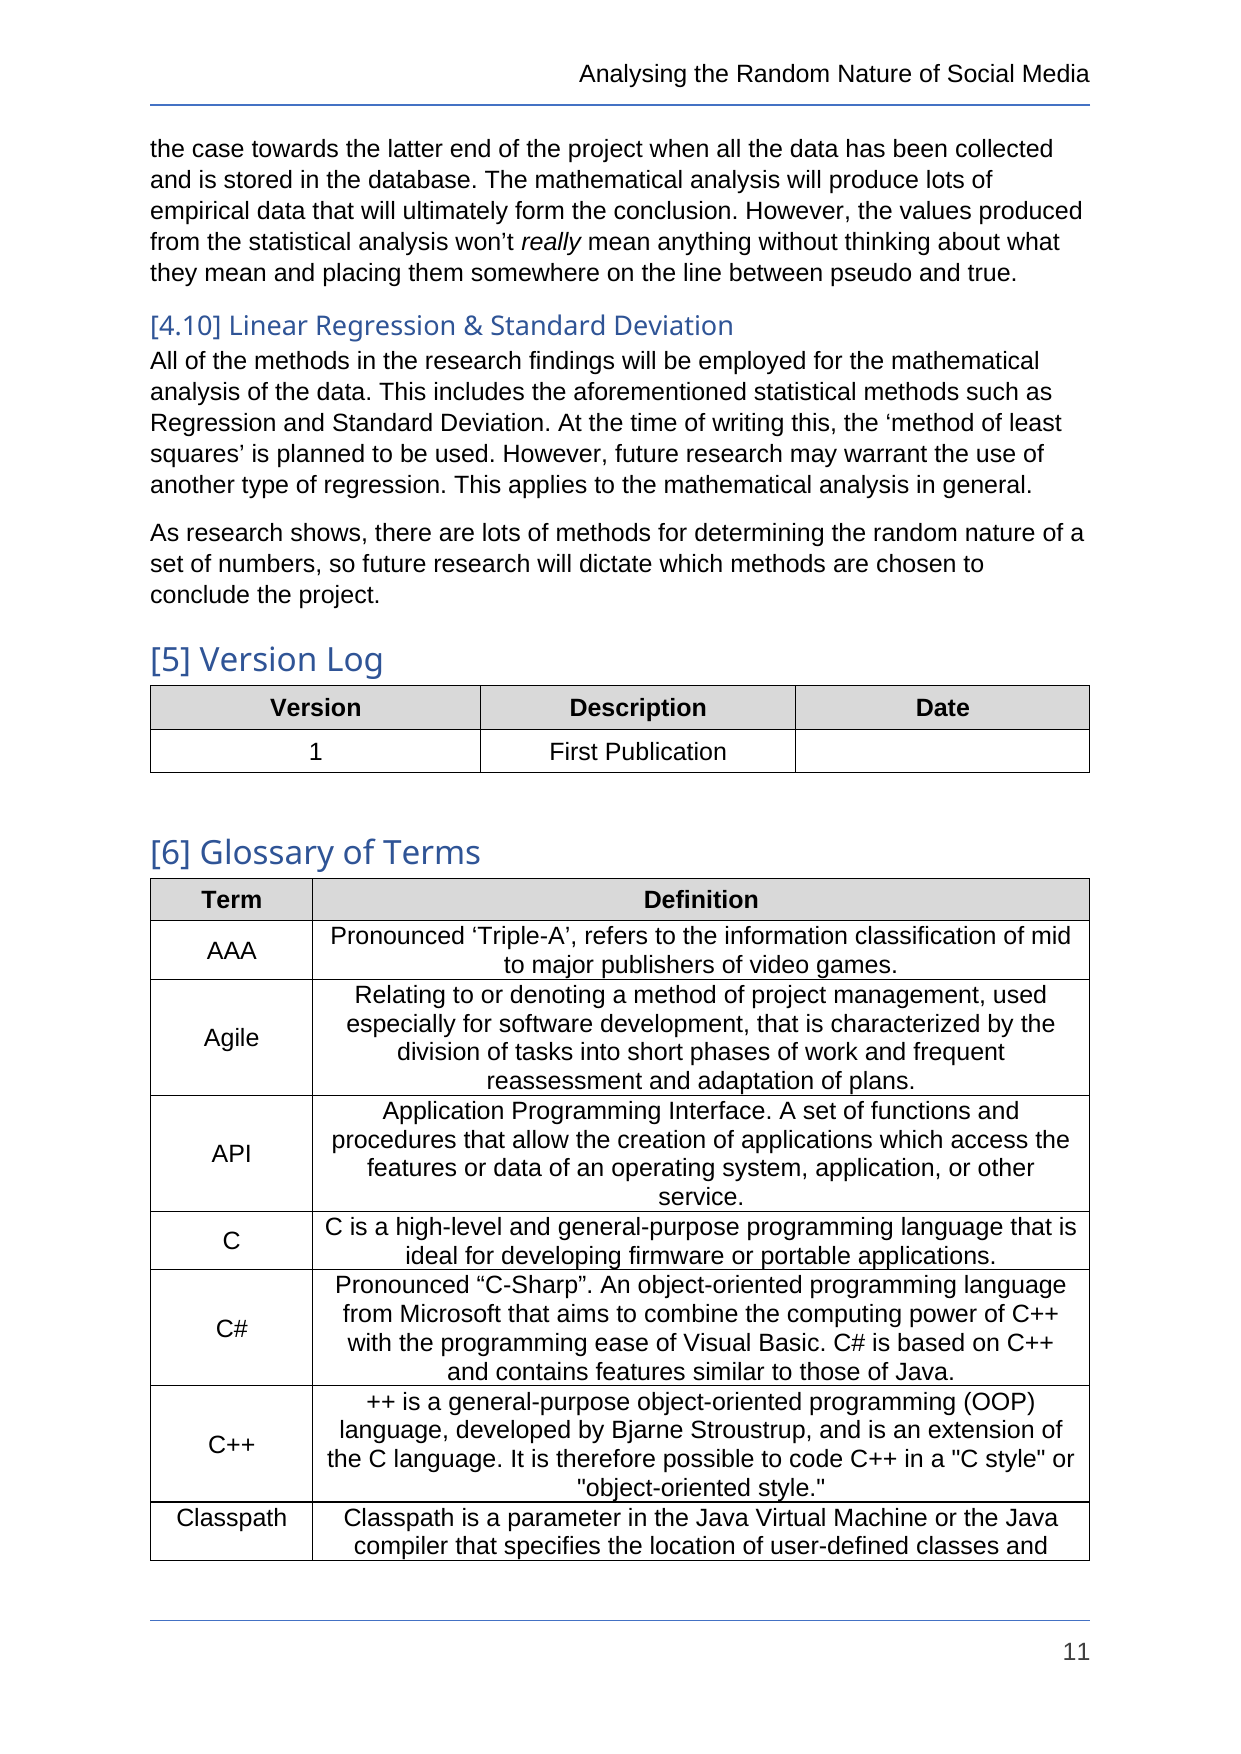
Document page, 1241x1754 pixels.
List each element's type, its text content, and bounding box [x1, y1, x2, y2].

table_cell [796, 730, 1089, 772]
table_cell Pronounced “C-Sharp”. An object-oriented programming language from Microsoft that aims to combine the computing power of C++ with the programming ease of Visual Basic. C# is based on C++ and contains features similar to those of Java. [313, 1270, 1089, 1385]
table_cell Agile [151, 980, 312, 1095]
table_cell ++ is a general-purpose object-oriented programming (OOP) language, developed by Bjarne Stroustrup, and is an extension of the C language. It is therefore possible to code C++ in a "C style" or "object-oriented style." [313, 1386, 1089, 1501]
table_cell C [151, 1212, 312, 1269]
table_header Description [481, 686, 795, 729]
text As research shows, there are lots of methods for determining the random nature of a set of numbers, so future research will dictate which methods are chosen to conclude the project. [150, 518, 1090, 609]
text All of the methods in the research findings will be employed for the mathematical analysis of the data. This includes the aforementioned statistical methods such as Regression and Standard Deviation. At the time of writing this, the ‘method of least squares’ is planned to be used. However, future research may warrant the use of another type of regression. This applies to the mathematical analysis in general. [150, 346, 1090, 499]
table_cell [313, 1503, 1089, 1560]
table_header Definition [313, 879, 1089, 920]
table_cell Application Programming Interface. A set of functions and procedures that allow the creation of applications which access the features or data of an operating system, application, or other service. [313, 1096, 1089, 1211]
table_cell API [151, 1096, 312, 1211]
table_cell C++ [151, 1386, 312, 1501]
subtitle [4.10] Linear Regression & Standard Deviation [150, 306, 1090, 343]
table_cell C is a high-level and general-purpose programming language that is ideal for developing firmware or portable applications. [313, 1212, 1089, 1269]
subtitle [6] Glossary of Terms [150, 829, 1090, 874]
table_cell Pronounced ‘Triple-A’, refers to the information classification of mid to major publishers of video games. [313, 921, 1089, 979]
table_cell C# [151, 1270, 312, 1385]
table_cell First Publication [481, 730, 795, 772]
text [150, 134, 1090, 287]
table_cell 1 [151, 730, 480, 772]
subtitle [5] Version Log [150, 636, 1090, 681]
table_header Term [151, 879, 312, 920]
table_cell Classpath [151, 1503, 312, 1560]
table_cell AAA [151, 921, 312, 979]
table_header Version [151, 686, 480, 729]
table_header Date [796, 686, 1089, 729]
table_cell Relating to or denoting a method of project management, used especially for software development, that is characterized by the division of tasks into short phases of work and frequent reassessment and adaptation of plans. [313, 980, 1089, 1095]
